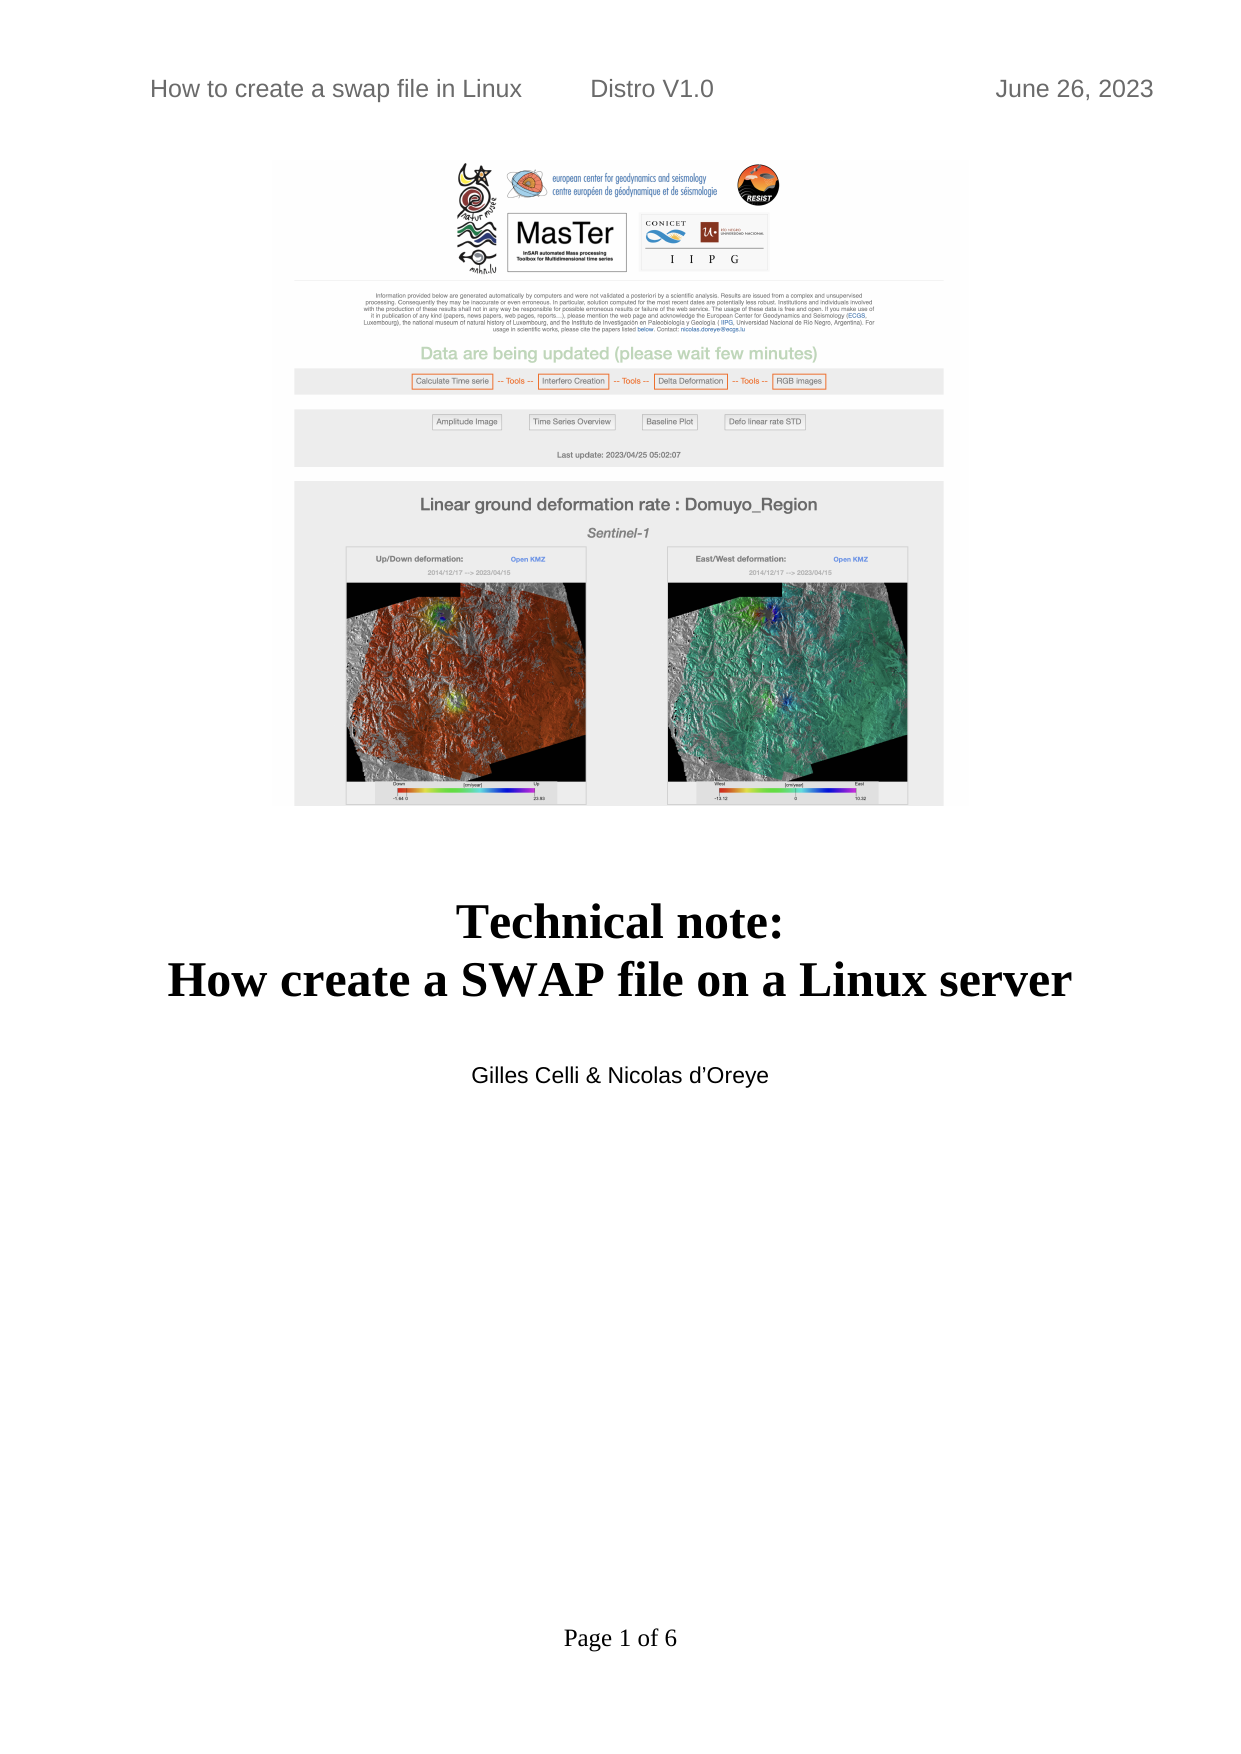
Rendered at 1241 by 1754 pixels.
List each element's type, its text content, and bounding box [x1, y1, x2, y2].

picture [272, 160, 970, 806]
text How create a SWAP file on a Linux server [150, 949, 1090, 1007]
text Technical note: [150, 892, 1090, 949]
text Gilles Celli & Nicolas d’Oreye [150, 1062, 1090, 1088]
